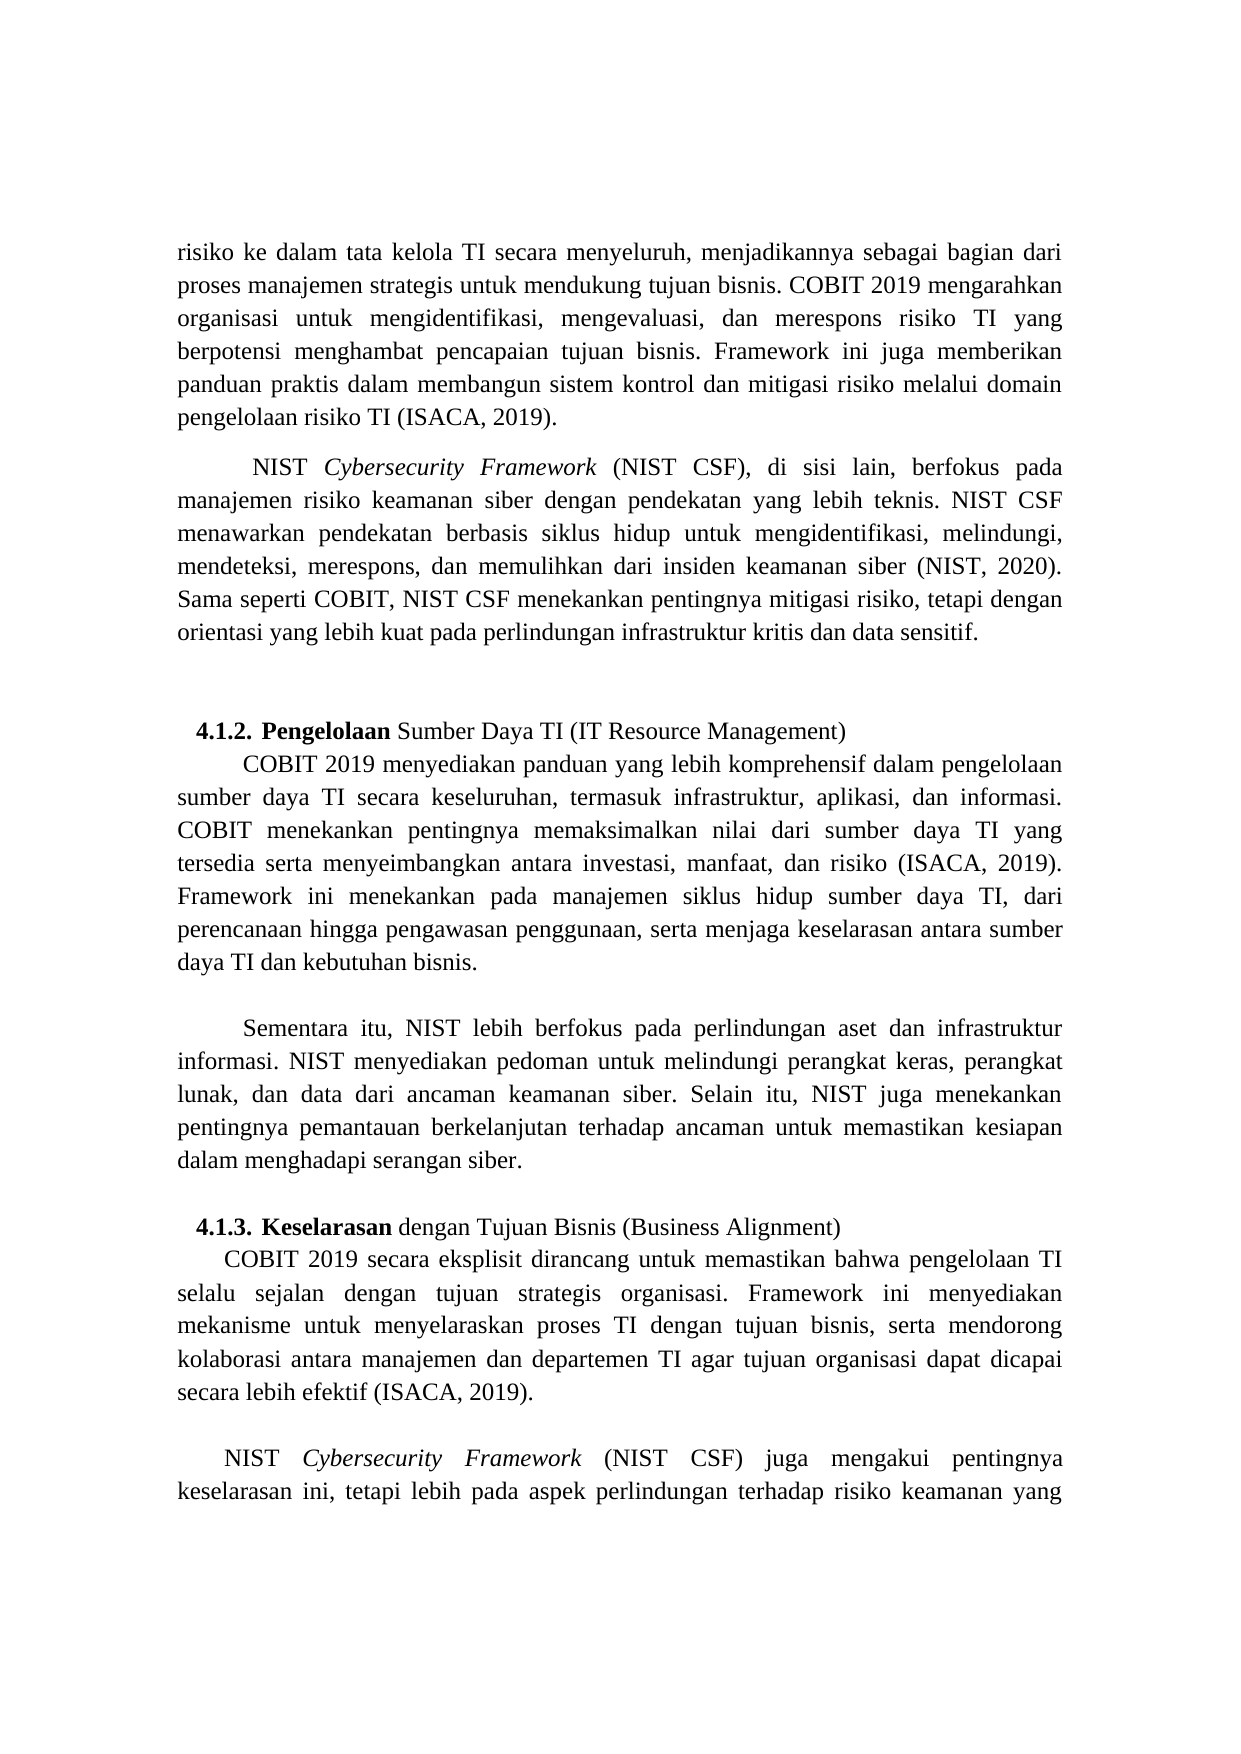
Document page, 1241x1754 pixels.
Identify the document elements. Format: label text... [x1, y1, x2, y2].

list Pengelolaan Sumber Daya TI (IT Resource Management) [196, 716, 1063, 745]
text NIST Cybersecurity Framework (NIST CSF), di sisi lain, berfokus pada manajemen risiko keamanan siber dengan pendekatan yang lebih teknis. NIST CSF menawarkan pendekatan berbasis siklus hidup untuk mengidentifikasi, melindungi, mendeteksi, merespons, dan memulihkan dari insiden keamanan siber (NIST, 2020). Sama seperti COBIT, NIST CSF menekankan pentingnya mitigasi risiko, tetapi dengan orientasi yang lebih kuat pada perlindungan infrastruktur kritis dan data sensitif. [177, 452, 1063, 646]
list Keselarasan dengan Tujuan Bisnis (Business Alignment) [196, 1212, 1063, 1240]
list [177, 1443, 1063, 1504]
list COBIT 2019 secara eksplisit dirancang untuk memastikan bahwa pengelolaan TI selalu sejalan dengan tujuan strategis organisasi. Framework ini menyediakan mekanisme untuk menyelaraskan proses TI dengan tujuan bisnis, serta mendorong kolaborasi antara manajemen dan departemen TI agar tujuan organisasi dapat dicapai secara lebih efektif (ISACA, 2019). [177, 1244, 1063, 1405]
list Sementara itu, NIST lebih berfokus pada perlindungan aset dan infrastruktur informasi. NIST menyediakan pedoman untuk melindungi perangkat keras, perangkat lunak, dan data dari ancaman keamanan siber. Selain itu, NIST juga menekankan pentingnya pemantauan berkelanjutan terhadap ancaman untuk memastikan kesiapan dalam menghadapi serangan siber. [177, 1013, 1063, 1174]
list COBIT 2019 menyediakan panduan yang lebih komprehensif dalam pengelolaan sumber daya TI secara keseluruhan, termasuk infrastruktur, aplikasi, dan informasi. COBIT menekankan pentingnya memaksimalkan nilai dari sumber daya TI yang tersedia serta menyeimbangkan antara investasi, manfaat, dan risiko (ISACA, 2019). Framework ini menekankan pada manajemen siklus hidup sumber daya TI, dari perencanaan hingga pengawasan penggunaan, serta menjaga keselarasan antara sumber daya TI dan kebutuhan bisnis. [177, 749, 1063, 976]
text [177, 237, 1063, 431]
